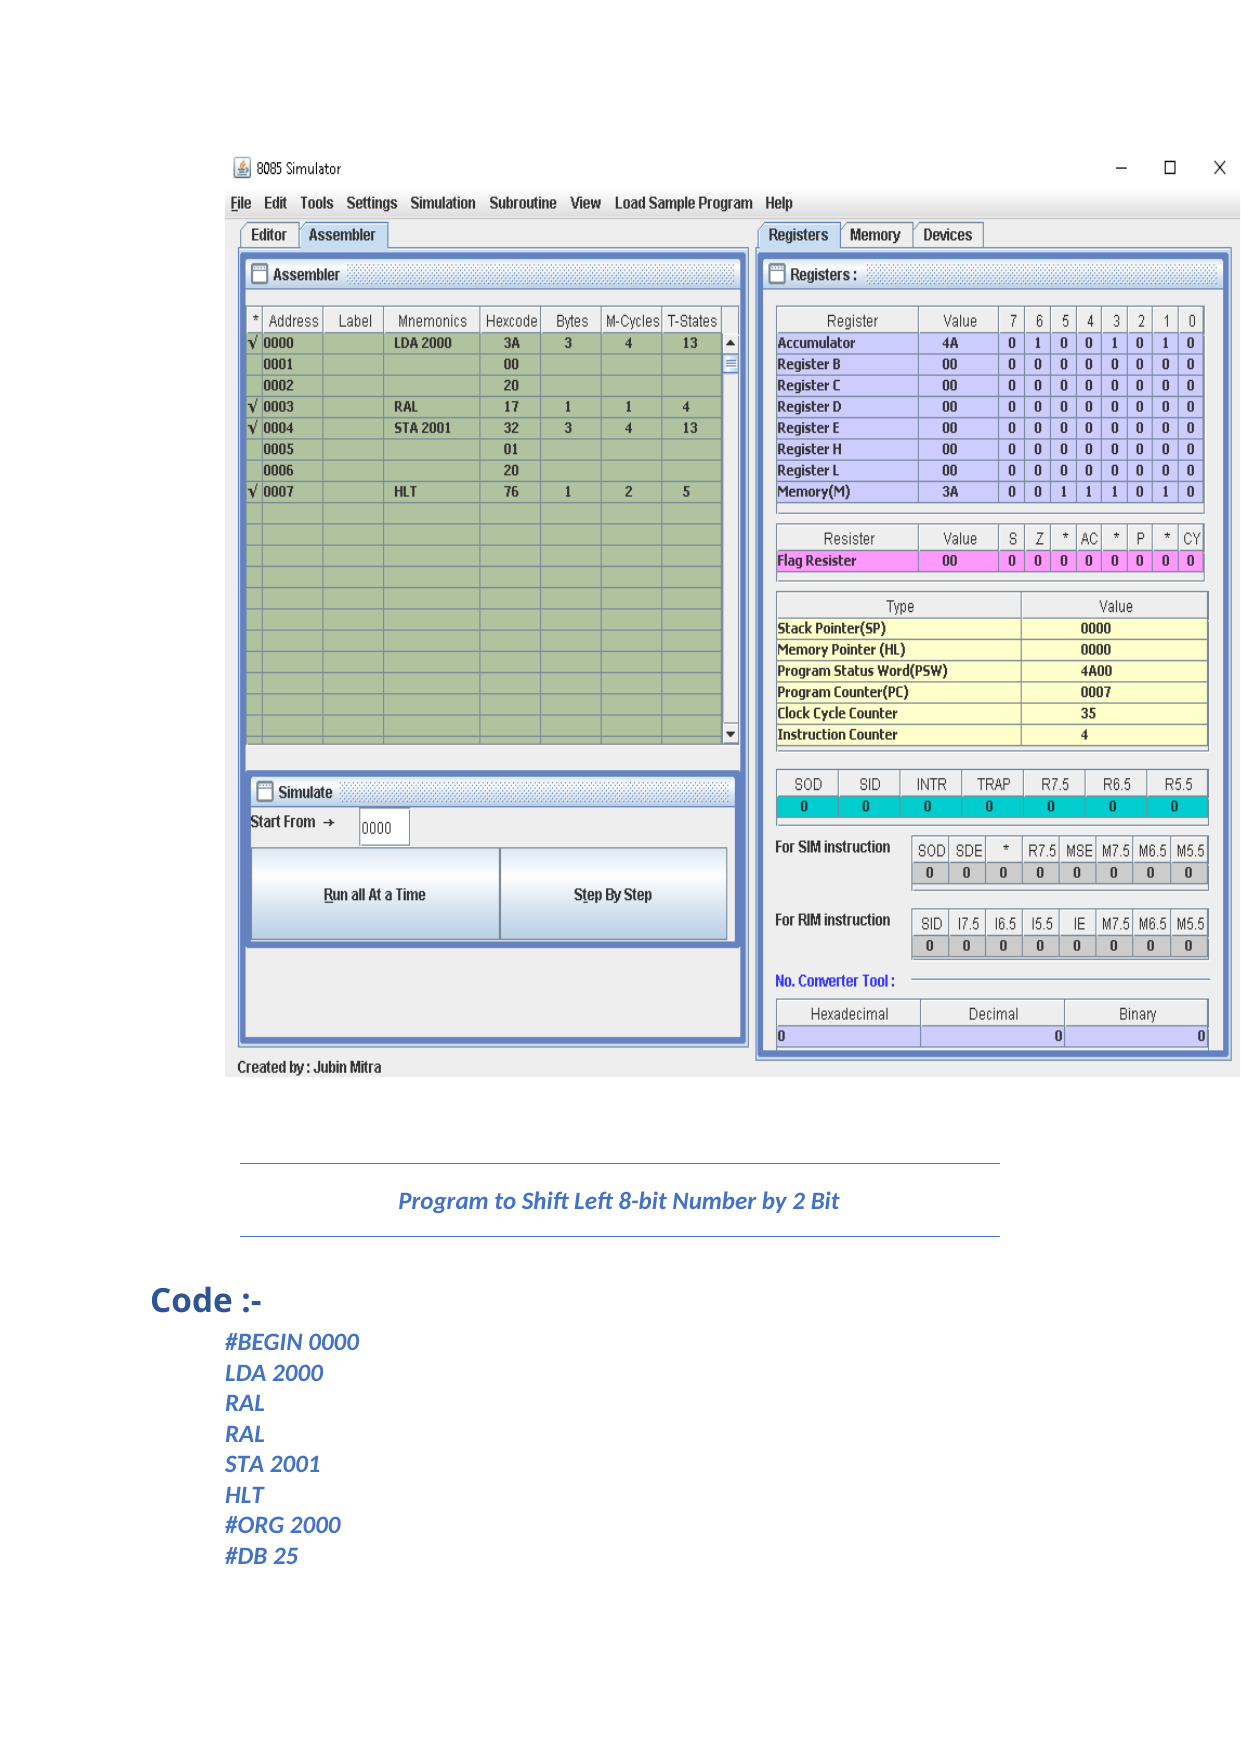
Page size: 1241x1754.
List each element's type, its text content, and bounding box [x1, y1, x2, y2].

text HLT [225, 1479, 1090, 1509]
text STA 2001 [225, 1448, 1090, 1479]
subtitle Code :- [150, 1277, 1090, 1323]
text #DB 25 [225, 1540, 1090, 1570]
text RAL [225, 1387, 1090, 1418]
text #BEGIN 0000 [225, 1326, 1090, 1357]
text #ORG 2000 [225, 1509, 1090, 1540]
picture [225, 150, 1241, 1077]
text LDA 2000 [225, 1357, 1090, 1387]
text Program to Shift Left 8-bit Number by 2 Bit [240, 1164, 1000, 1236]
text RAL [225, 1418, 1090, 1448]
